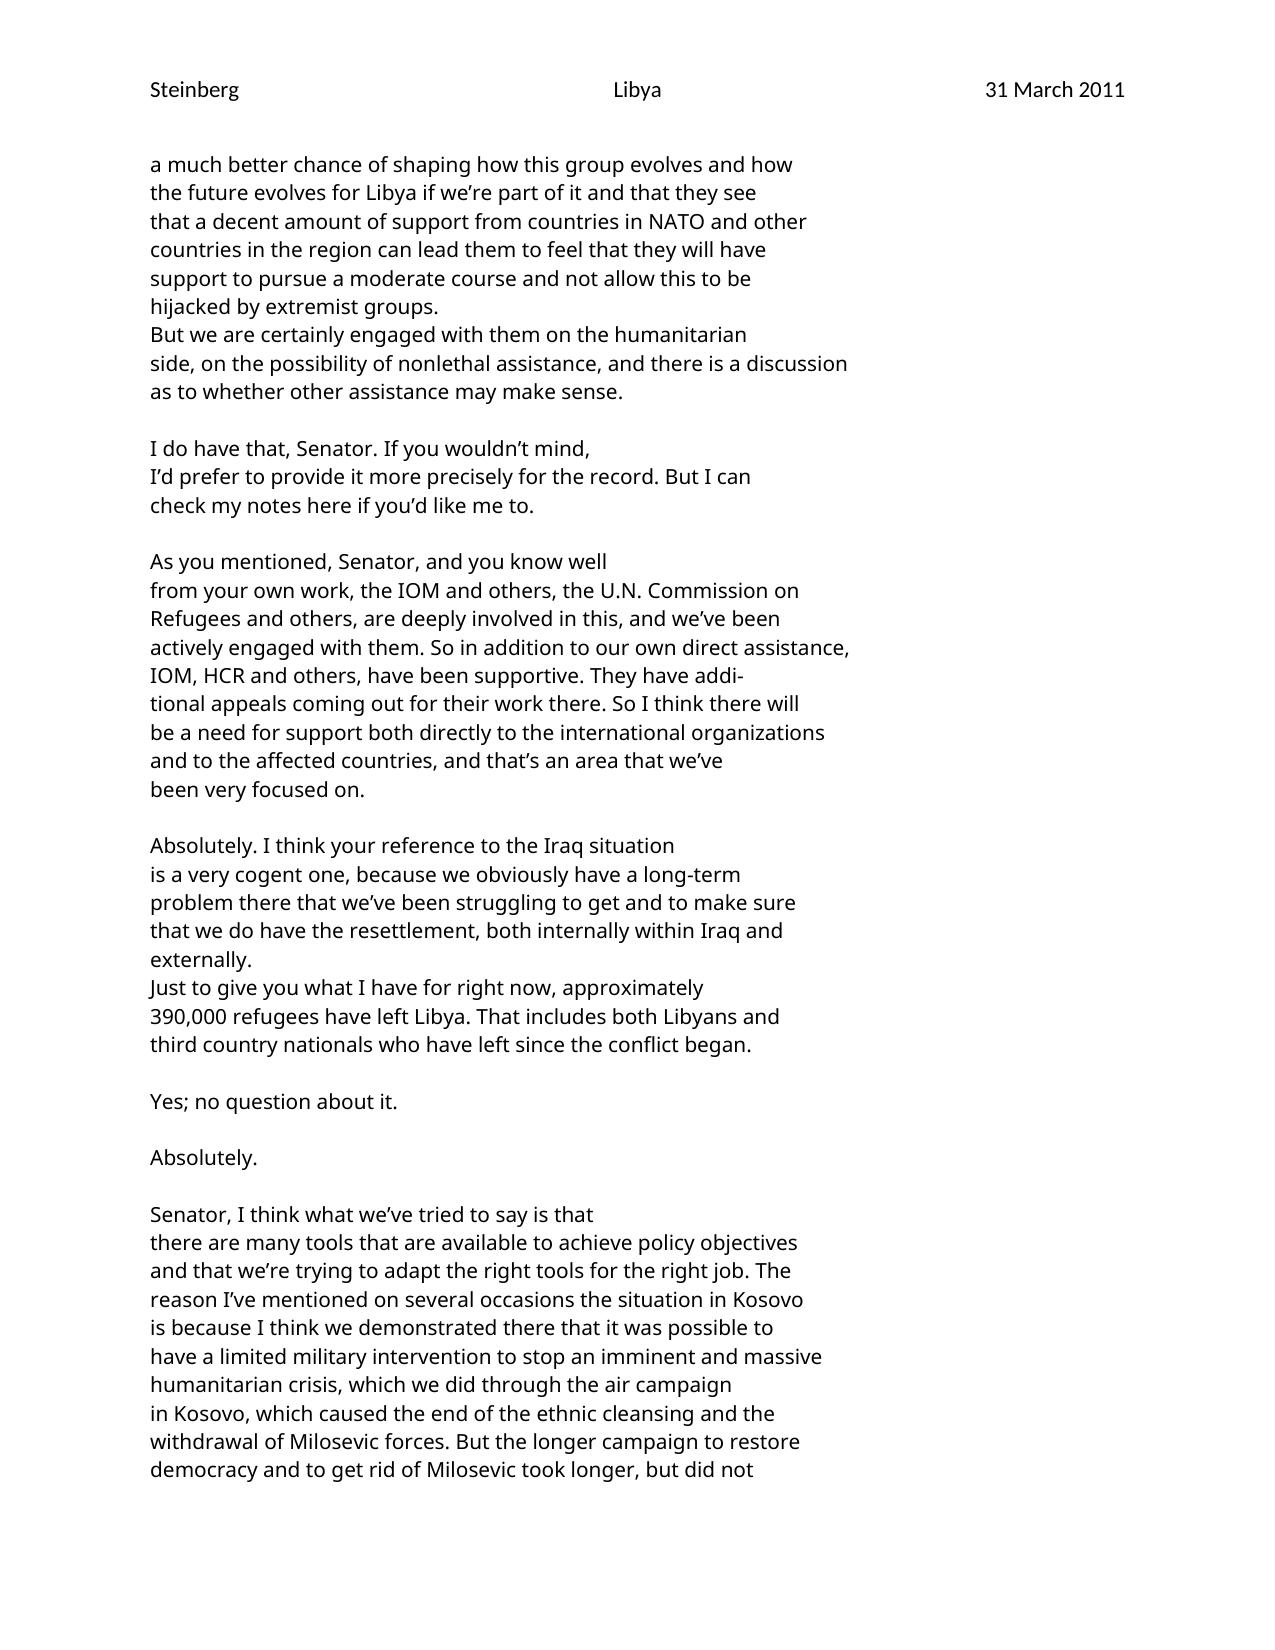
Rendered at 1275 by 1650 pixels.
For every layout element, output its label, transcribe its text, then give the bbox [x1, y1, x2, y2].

text side, on the possibility of nonlethal assistance, and there is a discussion [150, 349, 1125, 377]
text check my notes here if you’d like me to. [150, 491, 1125, 519]
text third country nationals who have left since the conflict began. [150, 1030, 1125, 1059]
text countries in the region can lead them to feel that they will have [150, 235, 1125, 264]
text reason I’ve mentioned on several occasions the situation in Kosovo [150, 1285, 1125, 1313]
text problem there that we’ve been struggling to get and to make sure [150, 888, 1125, 917]
text and to the affected countries, and that’s an area that we’ve [150, 746, 1125, 775]
text been very focused on. [150, 775, 1125, 803]
text 390,000 refugees have left Libya. That includes both Libyans and [150, 1002, 1125, 1030]
text from your own work, the IOM and others, the U.N. Commission on [150, 576, 1125, 604]
text withdrawal of Milosevic forces. But the longer campaign to restore [150, 1427, 1125, 1456]
text Yes; no question about it. [150, 1087, 1125, 1115]
text Absolutely. I think your reference to the Iraq situation [150, 831, 1125, 860]
text I’d prefer to provide it more precisely for the record. But I can [150, 462, 1125, 491]
text be a need for support both directly to the international organizations [150, 718, 1125, 746]
text that a decent amount of support from countries in NATO and other [150, 207, 1125, 235]
text actively engaged with them. So in addition to our own direct assistance, [150, 633, 1125, 661]
text externally. [150, 945, 1125, 973]
text is because I think we demonstrated there that it was possible to [150, 1313, 1125, 1342]
text the future evolves for Libya if we’re part of it and that they see [150, 178, 1125, 207]
text democracy and to get rid of Milosevic took longer, but did not [150, 1456, 1125, 1484]
text a much better chance of shaping how this group evolves and how [150, 150, 1125, 178]
text Refugees and others, are deeply involved in this, and we’ve been [150, 604, 1125, 633]
text Just to give you what I have for right now, approximately [150, 973, 1125, 1002]
text support to pursue a moderate course and not allow this to be [150, 264, 1125, 292]
text As you mentioned, Senator, and you know well [150, 547, 1125, 576]
text as to whether other assistance may make sense. [150, 377, 1125, 406]
text hijacked by extremist groups. [150, 292, 1125, 321]
text there are many tools that are available to achieve policy objectives [150, 1228, 1125, 1257]
text and that we’re trying to adapt the right tools for the right job. The [150, 1257, 1125, 1285]
text Senator, I think what we’ve tried to say is that [150, 1200, 1125, 1228]
text IOM, HCR and others, have been supportive. They have addi- [150, 661, 1125, 689]
text is a very cogent one, because we obviously have a long-term [150, 860, 1125, 888]
text I do have that, Senator. If you wouldn’t mind, [150, 434, 1125, 462]
text But we are certainly engaged with them on the humanitarian [150, 321, 1125, 349]
text in Kosovo, which caused the end of the ethnic cleansing and the [150, 1399, 1125, 1427]
text humanitarian crisis, which we did through the air campaign [150, 1370, 1125, 1399]
text that we do have the resettlement, both internally within Iraq and [150, 917, 1125, 945]
text Absolutely. [150, 1143, 1125, 1172]
text have a limited military intervention to stop an imminent and massive [150, 1342, 1125, 1370]
text tional appeals coming out for their work there. So I think there will [150, 689, 1125, 718]
